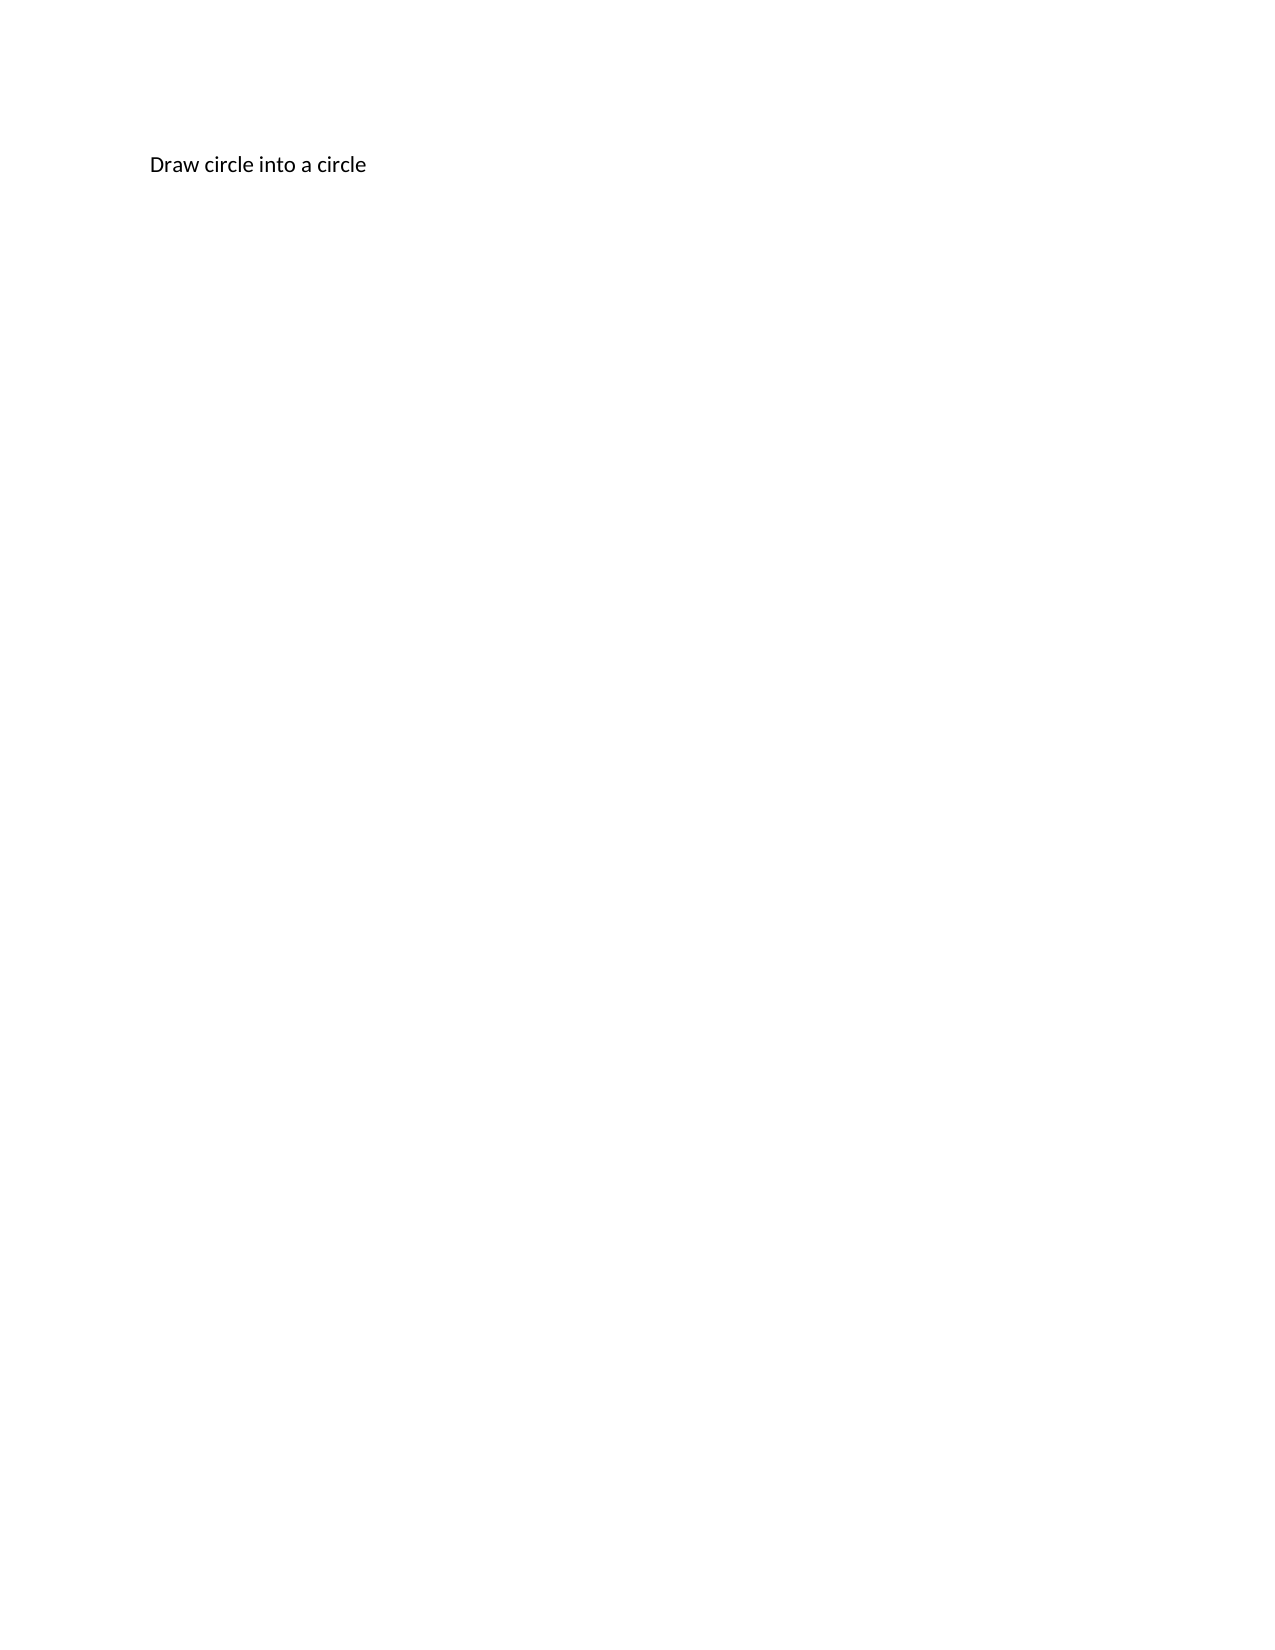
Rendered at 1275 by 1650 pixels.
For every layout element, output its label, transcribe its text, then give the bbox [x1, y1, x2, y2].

text Draw circle into a circle [150, 150, 1125, 178]
